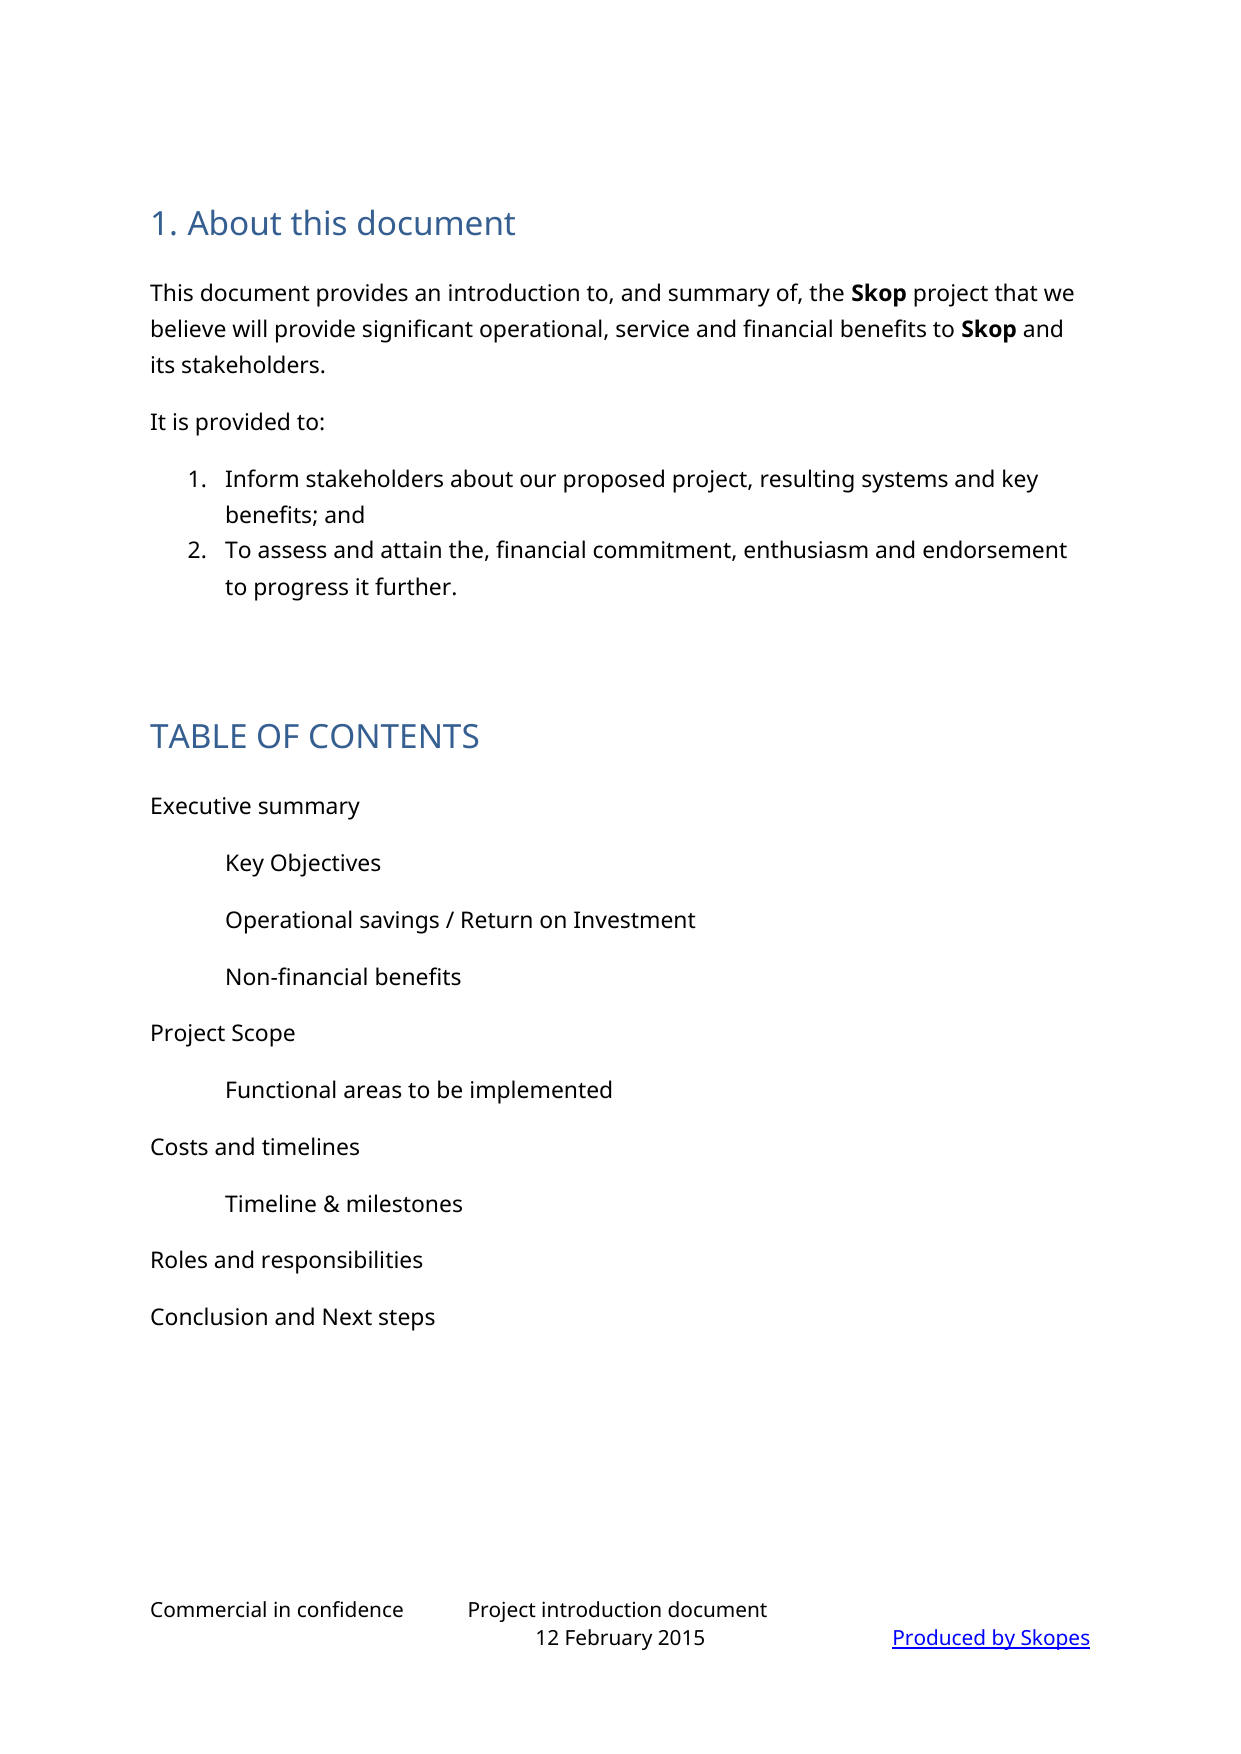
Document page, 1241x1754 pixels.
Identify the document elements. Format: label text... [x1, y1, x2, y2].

text Roles and responsibilities [150, 1244, 1090, 1276]
text Functional areas to be implemented [225, 1074, 1090, 1105]
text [150, 1301, 1090, 1332]
text Key Objectives [225, 847, 1090, 878]
subtitle TABLE OF CONTENTS [150, 713, 1090, 758]
text This document provides an introduction to, and summary of, the Skop project that we believe will provide significant operational, service and financial benefits to Skop and its stakeholders. [150, 277, 1090, 380]
text Costs and timelines [150, 1131, 1090, 1162]
text Project Scope [150, 1017, 1090, 1049]
text Operational savings / Return on Investment [225, 904, 1090, 935]
list To assess and attain the, financial commitment, enthusiasm and endorsement to progress it further. [187, 534, 1090, 602]
text Non-financial benefits [225, 961, 1090, 992]
subtitle About this document [150, 200, 1090, 245]
text Timeline & milestones [225, 1188, 1090, 1219]
text It is provided to: [150, 406, 1090, 437]
list Inform stakeholders about our proposed project, resulting systems and key benefits; and [187, 463, 1090, 530]
text Executive summary [150, 790, 1090, 822]
